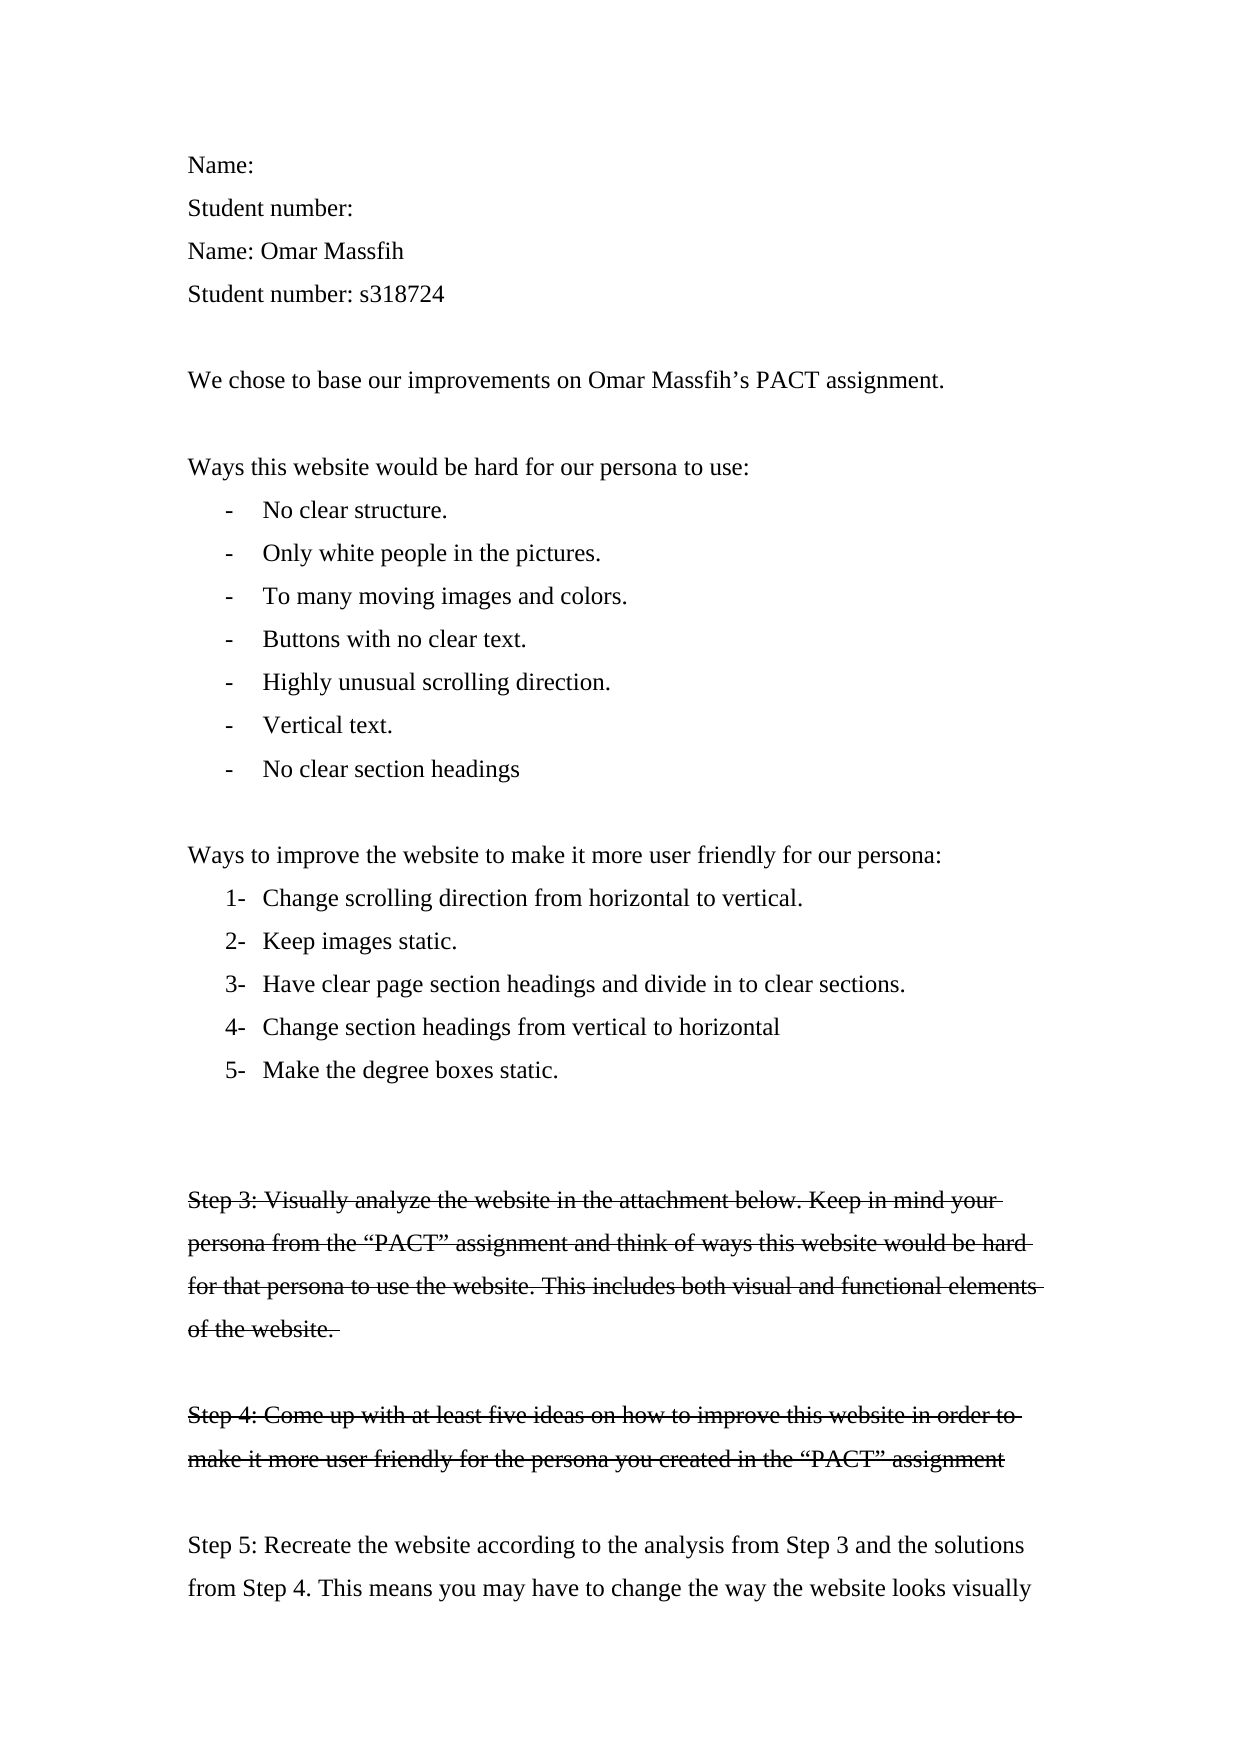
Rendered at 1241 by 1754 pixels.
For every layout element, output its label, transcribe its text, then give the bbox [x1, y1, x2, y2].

list Keep images static. [225, 926, 1053, 955]
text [187, 1530, 1053, 1602]
text We chose to base our improvements on Omar Massfih’s PACT assignment. [187, 366, 1053, 394]
list Vertical text. [225, 711, 1053, 739]
list To many moving images and colors. [225, 581, 1053, 610]
list Only white people in the pictures. [225, 538, 1053, 567]
list Have clear page section headings and divide in to clear sections. [225, 969, 1053, 998]
list Buttons with no clear text. [225, 624, 1053, 653]
list Make the degree boxes static. [225, 1056, 1053, 1084]
list No clear structure. [225, 495, 1053, 524]
text Ways to improve the website to make it more user friendly for our persona: [187, 840, 1053, 869]
text Step 3: Visually analyze the website in the attachment below. Keep in mind your persona from the “PACT” assignment and think of ways this website would be hard for that persona to use the website. This includes both visual and functional elements of the website. [187, 1185, 1053, 1343]
list Highly unusual scrolling direction. [225, 667, 1053, 696]
text Step 4: Come up with at least five ideas on how to improve this website in order to make it more user friendly for the persona you created in the “PACT” assignment [187, 1401, 1053, 1472]
text Student number: [187, 193, 1053, 222]
list Change scrolling direction from horizontal to vertical. [225, 883, 1053, 912]
list No clear section headings [225, 754, 1053, 782]
text Student number: s318724 [187, 279, 1053, 308]
text Name: [187, 150, 1053, 179]
text Ways this website would be hard for our persona to use: [187, 452, 1053, 481]
text Name: Omar Massfih [187, 236, 1053, 265]
list Change section headings from vertical to horizontal [225, 1012, 1053, 1041]
